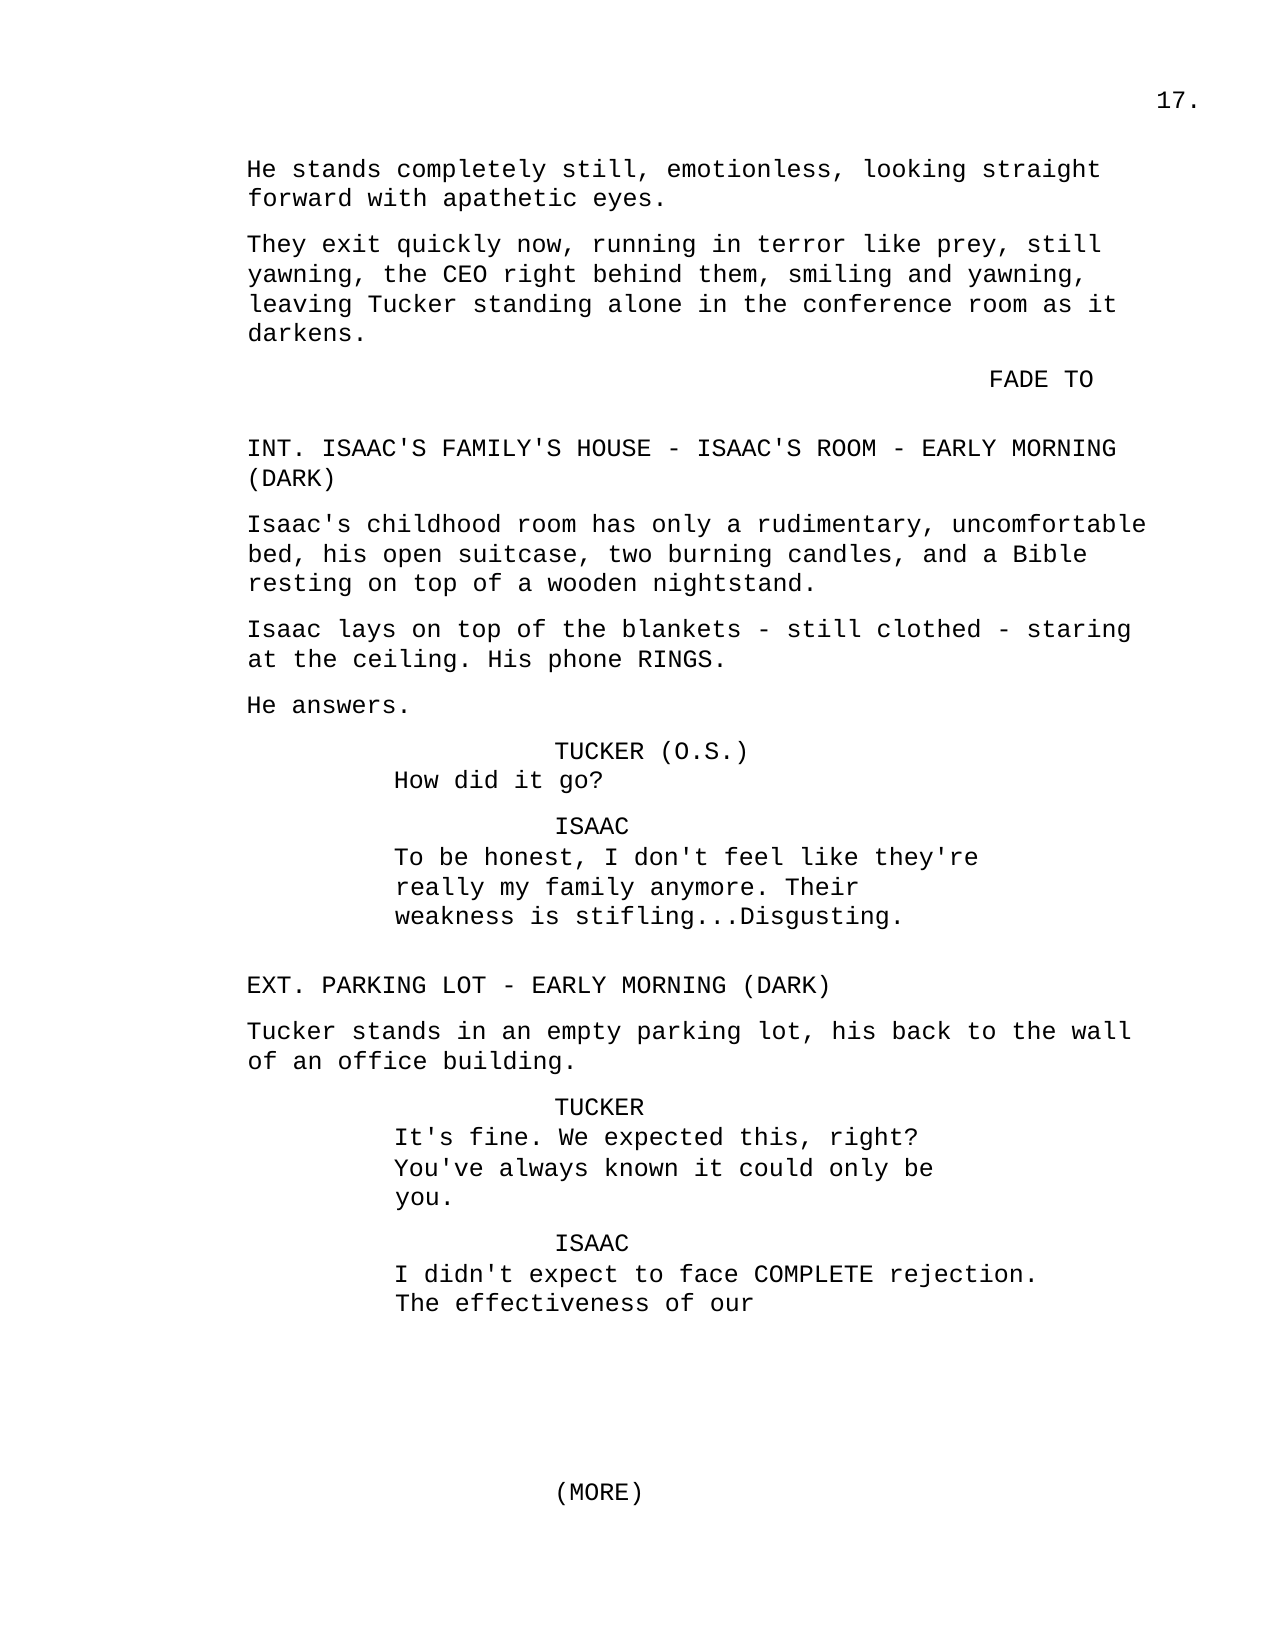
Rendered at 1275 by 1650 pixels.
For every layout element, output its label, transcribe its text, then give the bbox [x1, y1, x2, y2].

text ISAAC [554, 1231, 1163, 1259]
text TUCKER [554, 1094, 1163, 1123]
text (DARK) [246, 466, 1163, 494]
text He stands completely still, emotionless, looking straight forward with apathetic eyes. [246, 156, 1163, 214]
text ISAAC [554, 814, 1163, 842]
subtitle FADE TO [248, 367, 1094, 395]
text Isaac lays on top of the blankets - still clothed - staring at the ceiling. His phone RINGS. [246, 617, 1133, 675]
text You've always known it could only be you. [394, 1155, 934, 1213]
text They exit quickly now, running in terror like prey, still yawning, the CEO right behind them, smiling and yawning, leaving Tucker standing alone in the conference room as it darkens. [246, 232, 1163, 349]
text I didn't expect to face COMPLETE rejection. The effectiveness of our [394, 1261, 1039, 1319]
text He answers. [246, 692, 1163, 721]
text Tucker stands in an empty parking lot, his back to the wall of an office building. [246, 1019, 1163, 1077]
text To be honest, I don't feel like they're really my family anymore. Their weakness is stifling...Disgusting. [394, 844, 979, 932]
text EXT. PARKING LOT - EARLY MORNING (DARK) [246, 973, 1163, 1001]
text Isaac's childhood room has only a rudimentary, uncomfortable bed, his open suitcase, two burning candles, and a Bible resting on top of a wooden nightstand. [246, 511, 1163, 599]
text TUCKER (O.S.) How did it go? [394, 738, 794, 796]
text It's fine. We expected this, right? [394, 1125, 1163, 1153]
text INT. ISAAC'S FAMILY'S HOUSE - ISAAC'S ROOM - EARLY MORNING [246, 435, 1163, 463]
